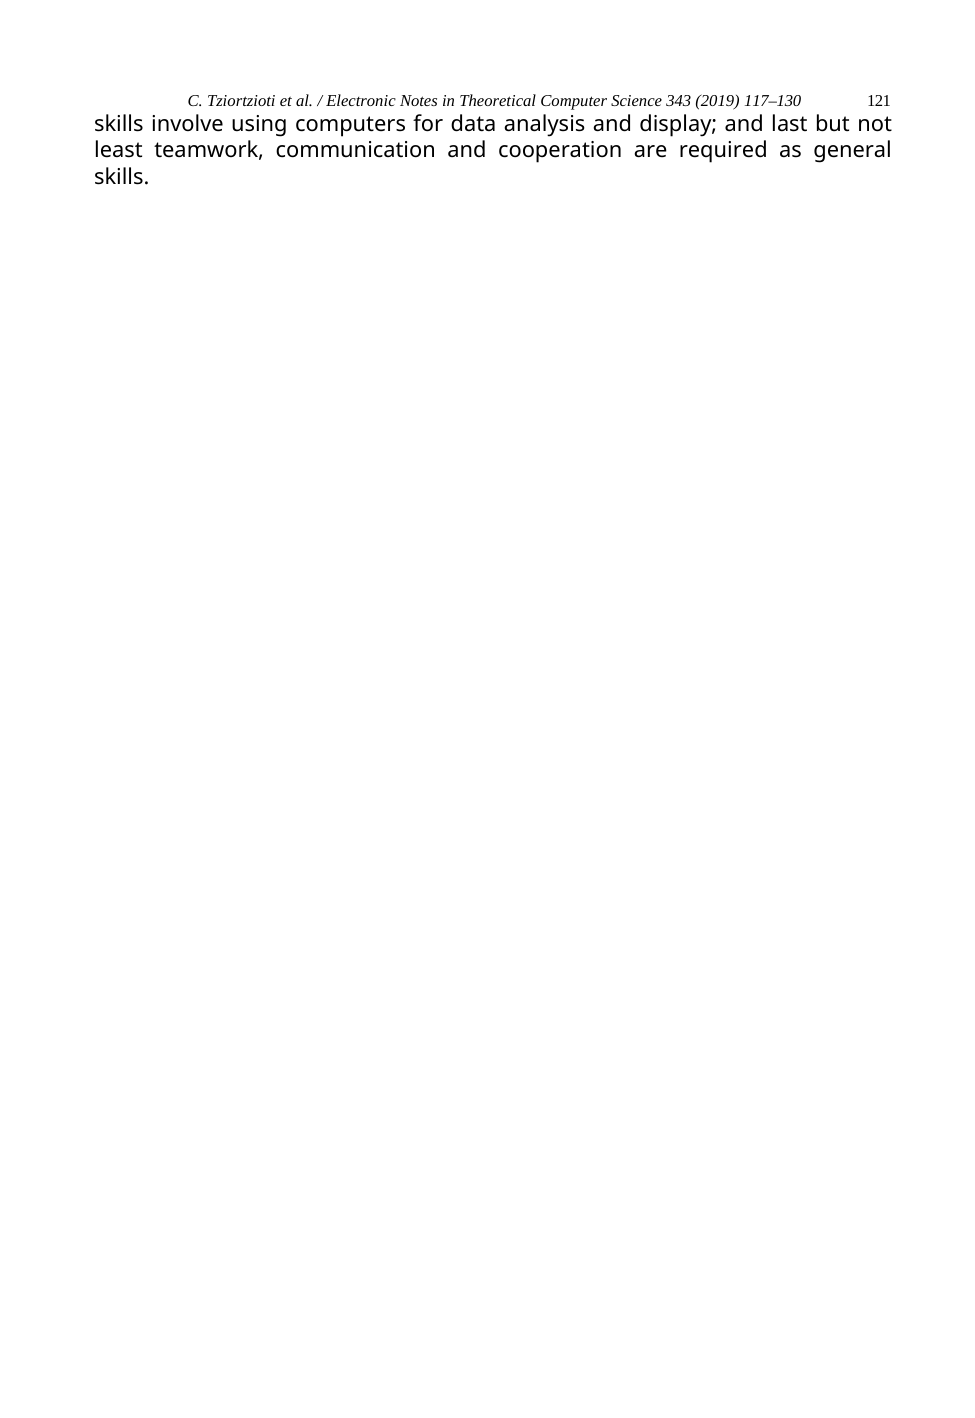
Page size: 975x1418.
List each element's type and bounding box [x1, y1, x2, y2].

text [94, 110, 893, 191]
